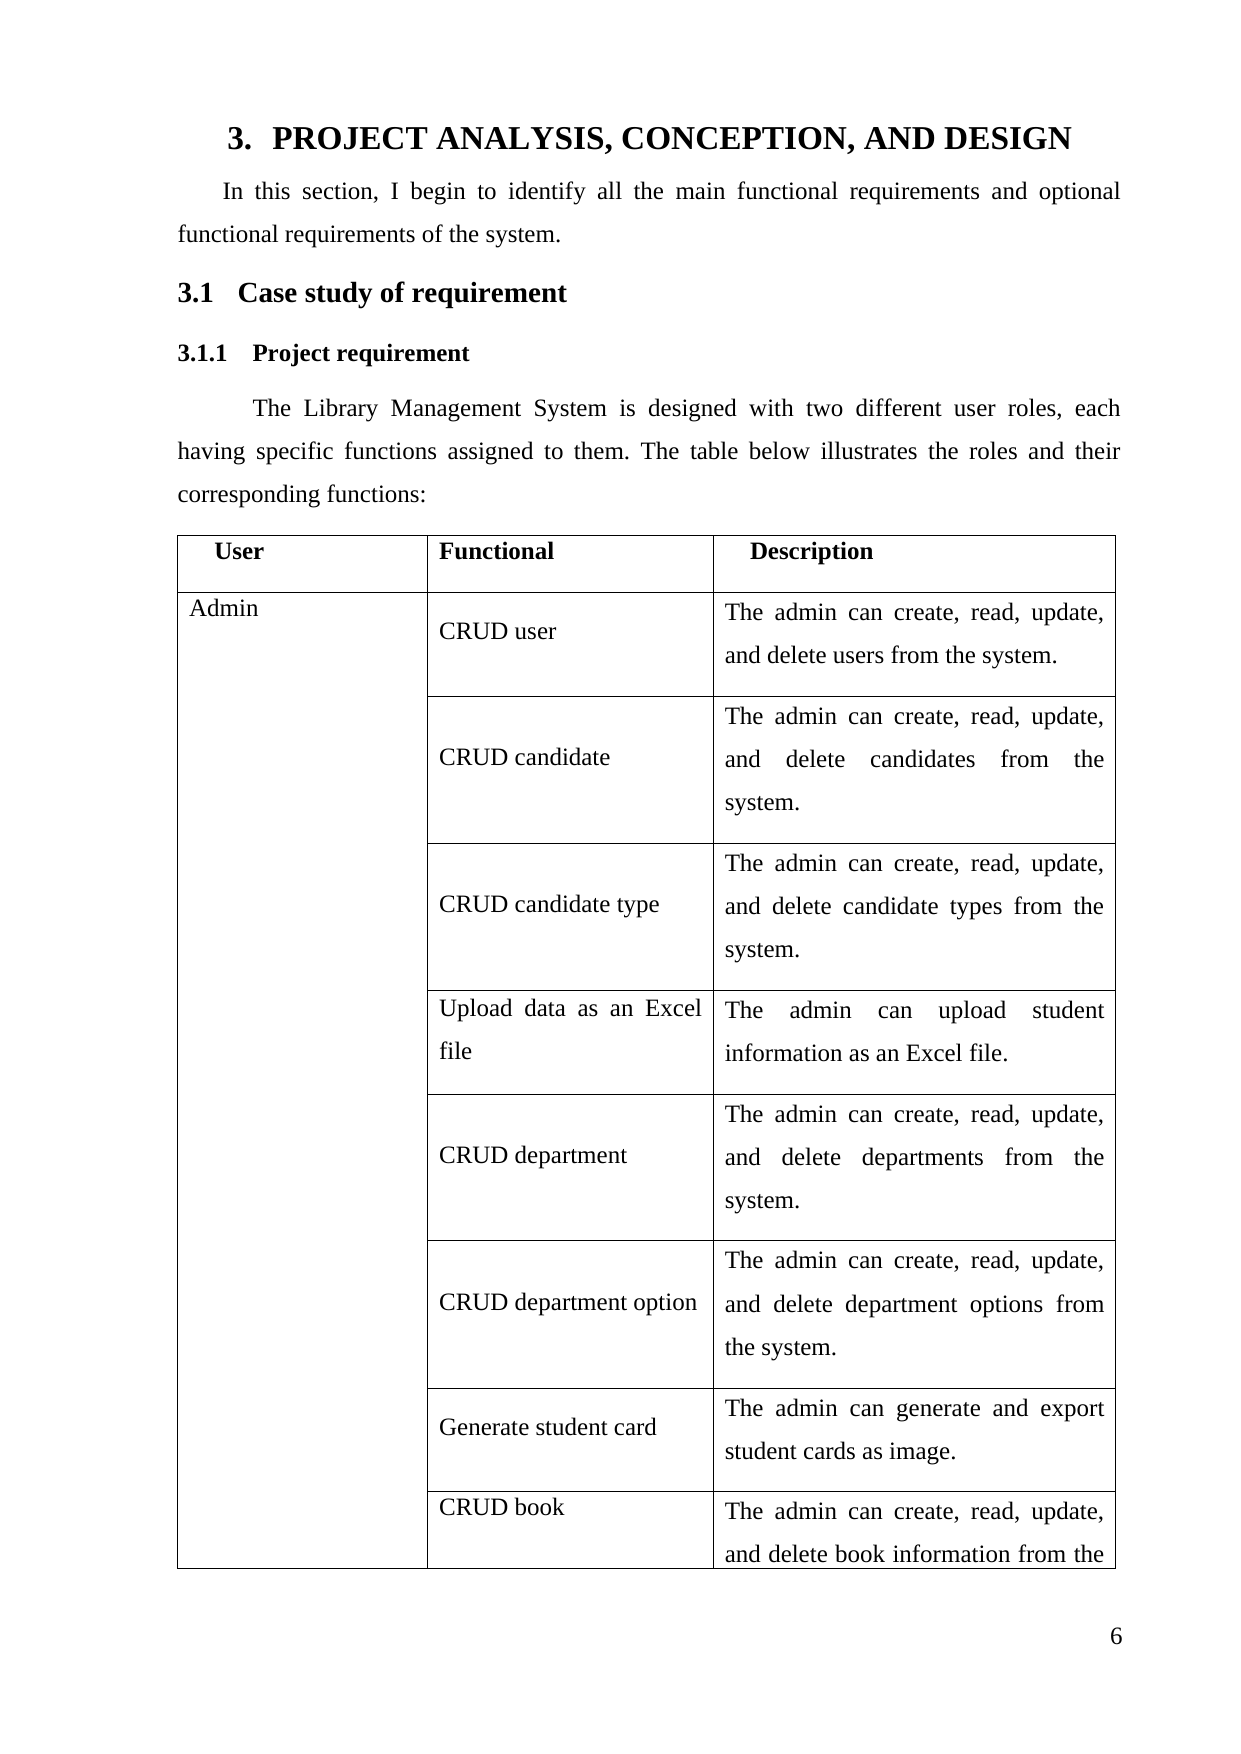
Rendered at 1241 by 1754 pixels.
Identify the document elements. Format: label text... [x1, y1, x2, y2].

table_cell The admin can upload student information as an Excel file. [714, 991, 1115, 1093]
table_cell The admin can create, read, update, and delete users from the system. [714, 593, 1115, 696]
table_header User [178, 536, 427, 592]
table_cell CRUD department option [428, 1241, 713, 1387]
table_cell CRUD candidate [428, 697, 713, 843]
table_cell CRUD user [428, 593, 713, 696]
subtitle PROJECT ANALYSIS, CONCEPTION, AND DESIGN [177, 118, 1122, 156]
text In this section, I begin to identify all the main functional requirements and optional functional requirements of the system. [177, 176, 1122, 248]
subtitle Case study of requirement [177, 275, 1122, 308]
table_cell Upload data as an Excel file [428, 991, 713, 1093]
table_cell The admin can create, read, update, and delete departments from the system. [714, 1095, 1115, 1240]
table_cell CRUD candidate type [428, 844, 713, 989]
table_header Functional [428, 536, 713, 592]
table_cell The admin can create, read, update, and delete candidate types from the system. [714, 844, 1115, 989]
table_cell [714, 1492, 1115, 1568]
table_header Description [714, 536, 1115, 592]
table_cell The admin can generate and export student cards as image. [714, 1389, 1115, 1491]
table_cell CRUD book [428, 1492, 713, 1568]
table_cell Admin [178, 593, 427, 1568]
subtitle Project requirement [177, 338, 1122, 366]
table_cell The admin can create, read, update, and delete candidates from the system. [714, 697, 1115, 843]
table_cell Generate student card [428, 1389, 713, 1491]
text The Library Management System is designed with two different user roles, each having specific functions assigned to them. The table below illustrates the roles and their corresponding functions: [177, 393, 1122, 508]
table_cell The admin can create, read, update, and delete department options from the system. [714, 1241, 1115, 1387]
table_cell CRUD department [428, 1095, 713, 1240]
